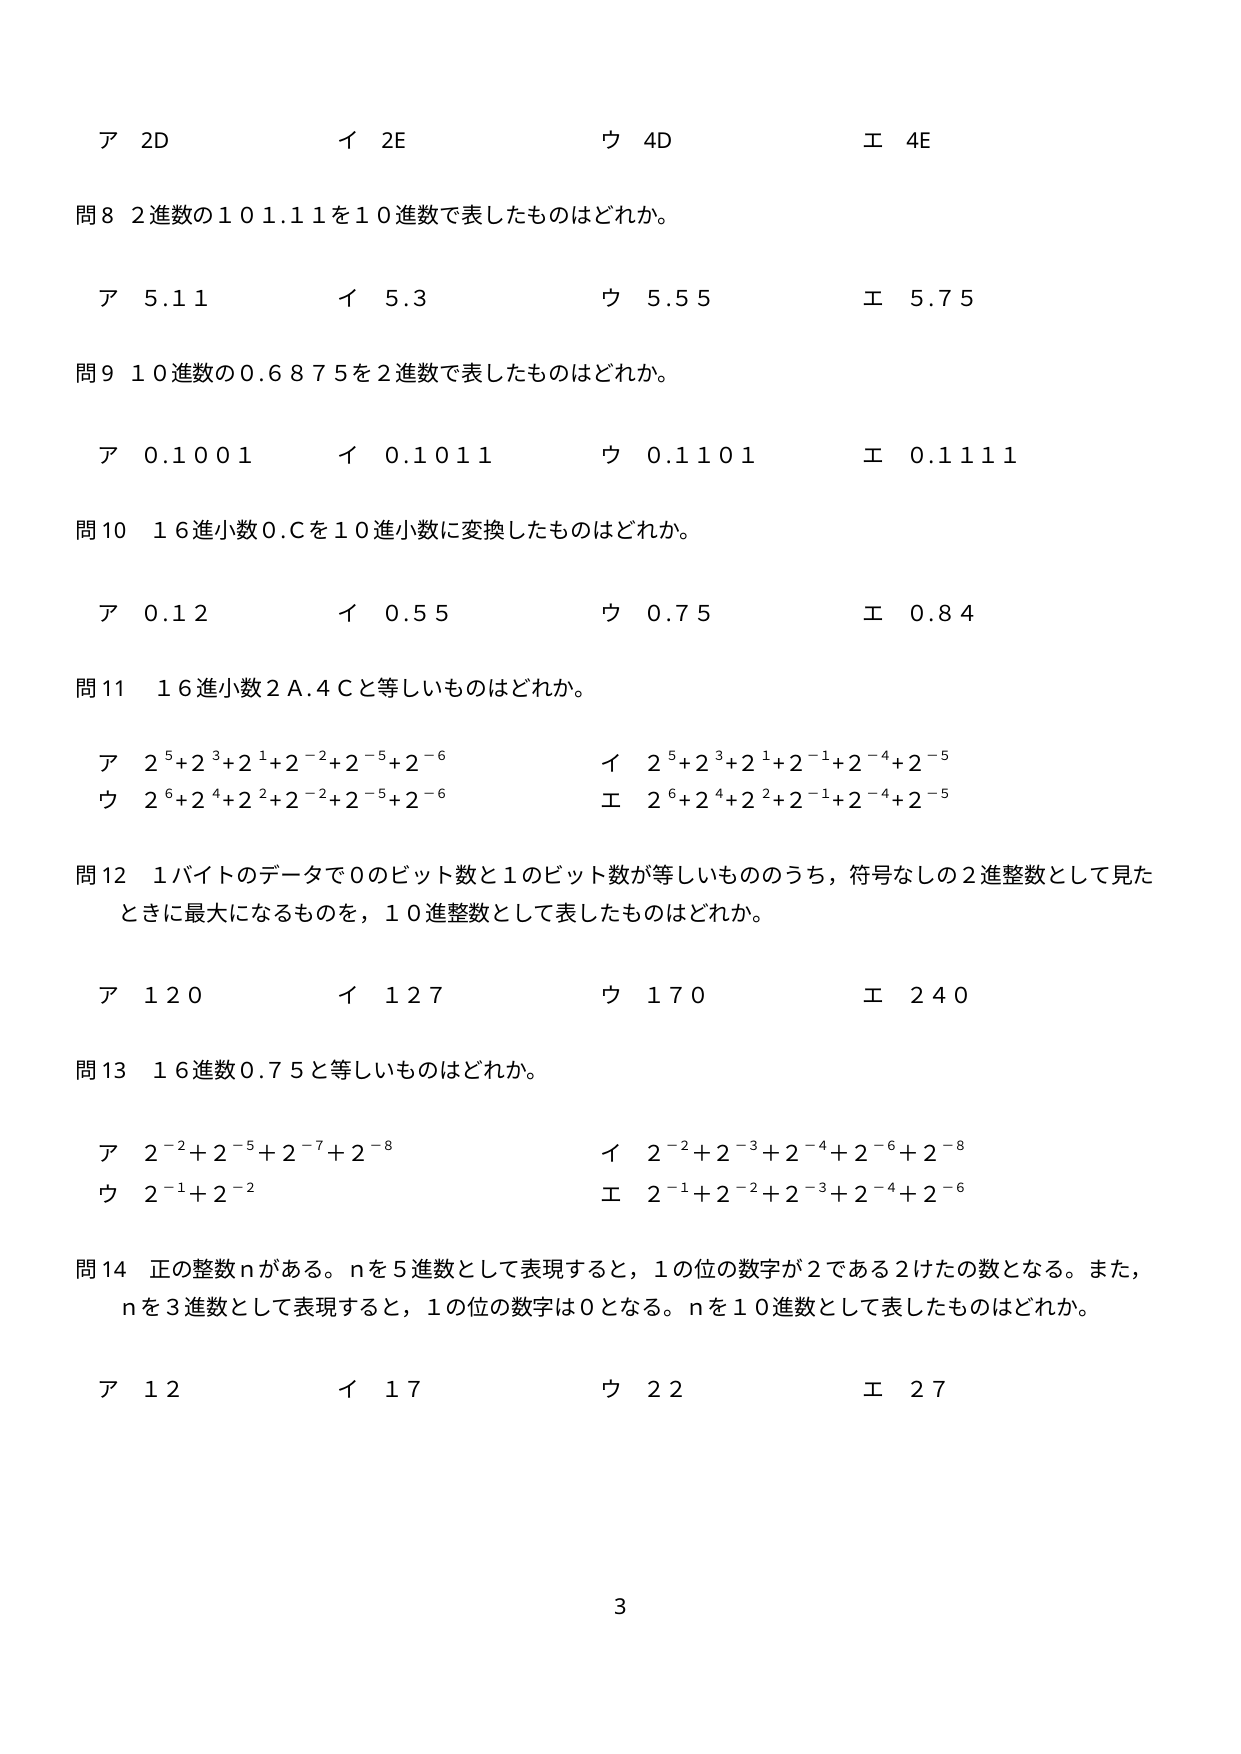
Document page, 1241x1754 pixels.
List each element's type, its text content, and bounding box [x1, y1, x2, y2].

text 問8 ２進数の１０１.１１を１０進数で表したものはどれか。 [75, 196, 1165, 233]
text ア ０.１００１ イ ０.１０１１ ウ ０.１１０１ エ ０.１１１１ [75, 436, 1165, 473]
text 問10 １６進小数０.Ｃを１０進小数に変換したものはどれか。 [75, 511, 1165, 548]
text ｎを３進数として表現すると，１の位の数字は０となる。ｎを１０進数として表したものはどれか。 [75, 1287, 1165, 1324]
text ア 2D イ 2E ウ 4D エ 4E [75, 121, 1165, 158]
text ウ ２－１＋２－２ エ ２－１＋２－２＋２－３＋２－４＋２－６ [75, 1174, 1165, 1212]
text ア ２５+２３+２１+２－２+２－５+２－６ イ ２５+２３+２１+２－１+２－４+２－５ [97, 743, 1165, 781]
text ア ５.１１ イ ５.３ ウ ５.５５ エ ５.７５ [75, 278, 1165, 316]
text 問13 １６進数０.７５と等しいものはどれか。 [75, 1051, 1165, 1088]
text ときに最大になるものを，１０進整数として表したものはどれか。 [75, 893, 1165, 931]
text ア １２０ イ １２７ ウ １７０ エ ２４０ [75, 976, 1165, 1013]
text ア ２－２＋２－５＋２－７＋２－８ イ ２－２＋２－３＋２－４＋２－６＋２－８ [75, 1133, 1165, 1171]
text 問9 １０進数の０.６８７５を２進数で表したものはどれか。 [75, 353, 1165, 391]
text ア １２ イ １７ ウ ２２ エ ２７ [75, 1369, 1165, 1407]
text 問12 １バイトのデータで０のビット数と１のビット数が等しいもののうち，符号なしの２進整数として見た [75, 856, 1165, 893]
text ウ ２６+２４+２２+２－２+２－５+２－６ エ ２６+２４+２２+２－１+２－４+２－５ [97, 781, 1165, 818]
text 問11 １６進小数２Ａ.４Ｃと等しいものはどれか。 [75, 668, 1165, 706]
text ア ０.１２ イ ０.５５ ウ ０.７５ エ ０.８４ [75, 593, 1165, 631]
text 問14 正の整数ｎがある。ｎを５進数として表現すると，１の位の数字が２である２けたの数となる。また， [75, 1249, 1165, 1287]
